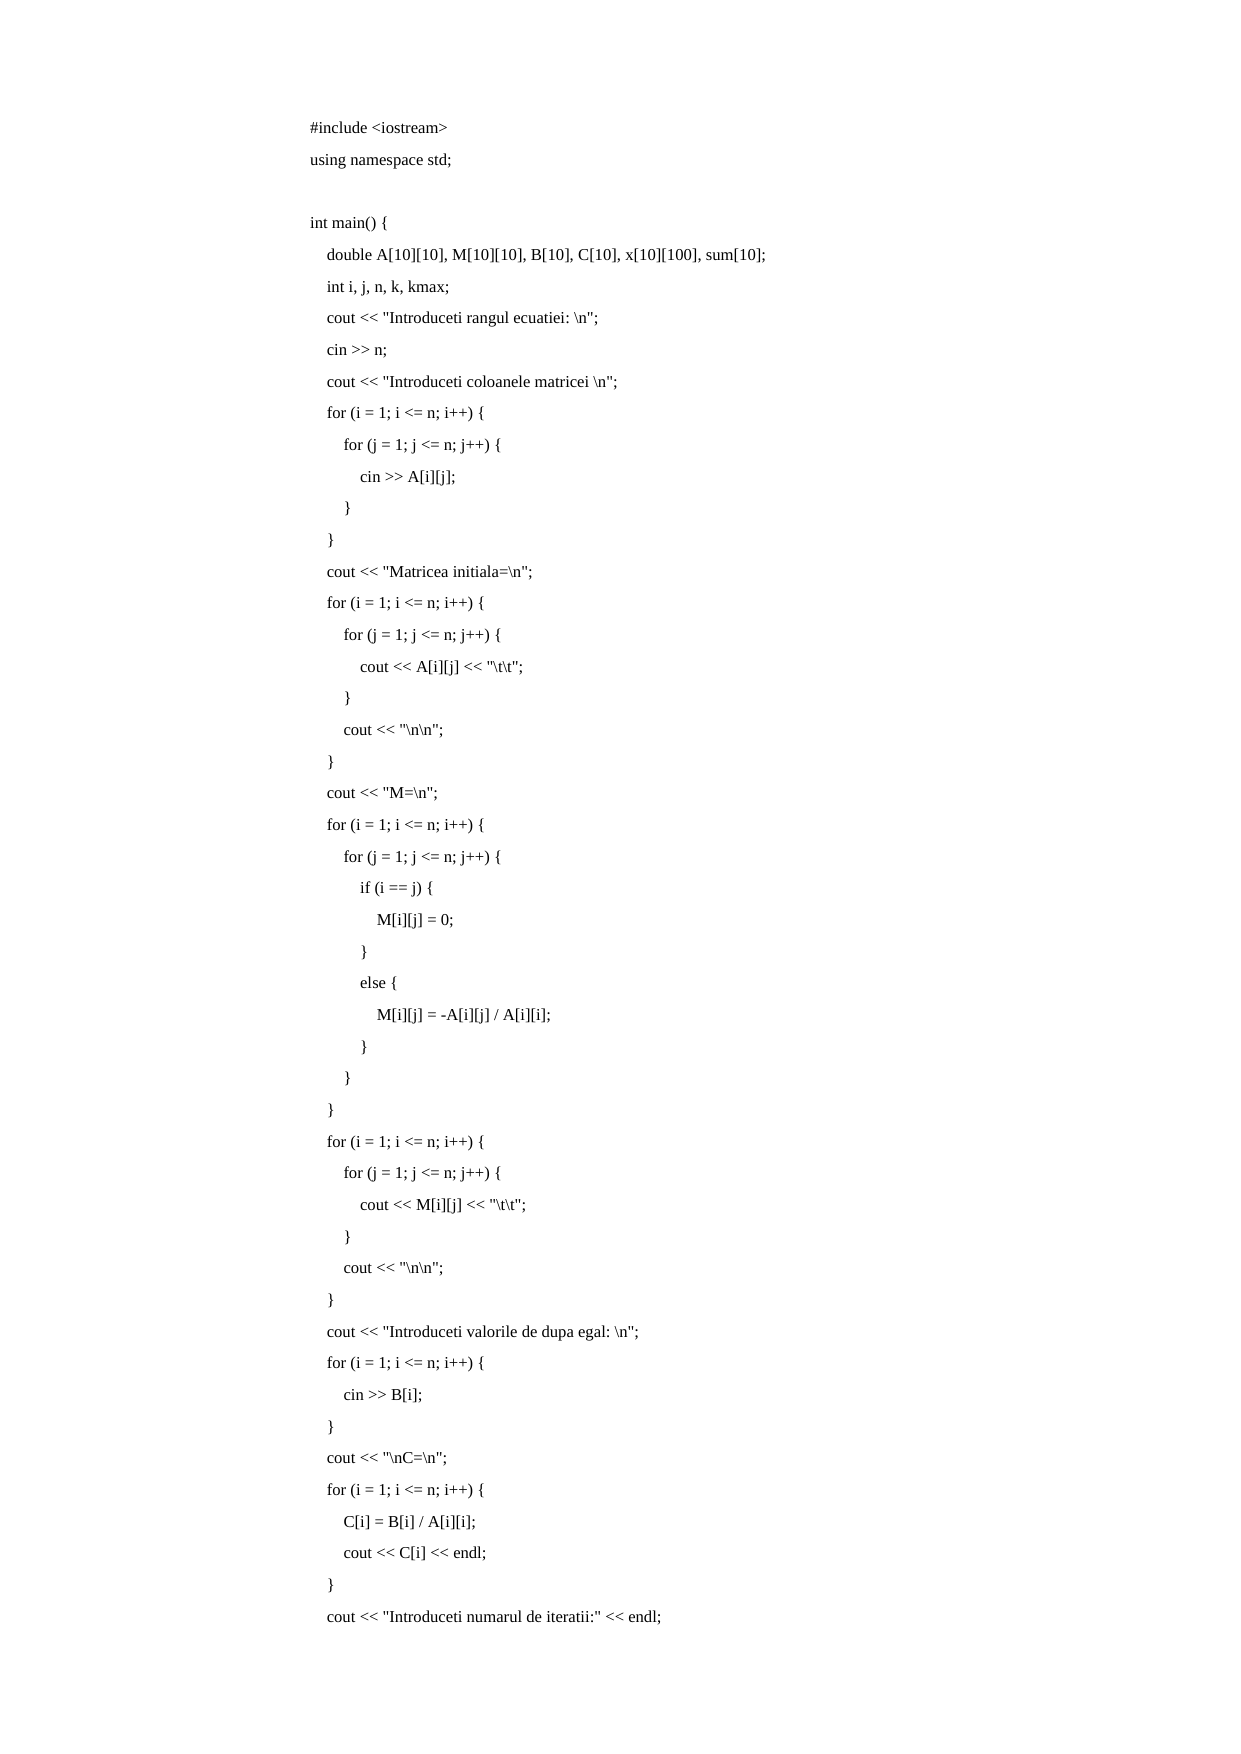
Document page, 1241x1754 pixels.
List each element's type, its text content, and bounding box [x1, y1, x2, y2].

subtitle } [236, 1226, 1181, 1246]
subtitle for (i = 1; i <= n; i++) { [236, 1131, 1181, 1151]
subtitle } [236, 751, 1181, 771]
subtitle cout << "\n\n"; [236, 720, 1181, 739]
subtitle } [236, 688, 1181, 707]
subtitle M[i][j] = 0; [236, 910, 1181, 929]
subtitle cin >> B[i]; [236, 1385, 1181, 1404]
subtitle M[i][j] = -A[i][j] / A[i][i]; [236, 1005, 1181, 1024]
subtitle cout << "Matricea initiala=\n"; [236, 561, 1181, 581]
subtitle } [236, 1068, 1181, 1087]
subtitle for (j = 1; j <= n; j++) { [236, 435, 1181, 454]
subtitle #include <iostream> [236, 118, 1181, 137]
subtitle cout << "Introduceti rangul ecuatiei: \n"; [236, 308, 1181, 327]
subtitle using namespace std; [236, 150, 1181, 169]
subtitle } [236, 530, 1181, 549]
subtitle for (j = 1; j <= n; j++) { [236, 625, 1181, 644]
subtitle C[i] = B[i] / A[i][i]; [236, 1511, 1181, 1531]
subtitle } [236, 1575, 1181, 1594]
subtitle cout << M[i][j] << "\t\t"; [236, 1195, 1181, 1214]
subtitle for (i = 1; i <= n; i++) { [236, 593, 1181, 612]
subtitle } [236, 1416, 1181, 1436]
subtitle cout << "Introduceti numarul de iteratii:" << endl; [236, 1606, 1181, 1626]
subtitle else { [236, 973, 1181, 992]
subtitle cout << C[i] << endl; [236, 1543, 1181, 1562]
subtitle cout << "Introduceti coloanele matricei \n"; [236, 371, 1181, 391]
subtitle cin >> n; [236, 340, 1181, 359]
subtitle for (i = 1; i <= n; i++) { [236, 403, 1181, 422]
subtitle cout << "M=\n"; [236, 783, 1181, 802]
subtitle for (i = 1; i <= n; i++) { [236, 1353, 1181, 1372]
subtitle cout << "\n\n"; [236, 1258, 1181, 1277]
subtitle } [236, 1290, 1181, 1309]
subtitle for (j = 1; j <= n; j++) { [236, 1163, 1181, 1182]
subtitle cin >> A[i][j]; [236, 466, 1181, 486]
subtitle double A[10][10], M[10][10], B[10], C[10], x[10][100], sum[10]; [236, 245, 1181, 264]
subtitle cout << "Introduceti valorile de dupa egal: \n"; [236, 1321, 1181, 1341]
subtitle } [236, 1036, 1181, 1056]
subtitle } [236, 498, 1181, 517]
subtitle } [236, 941, 1181, 961]
subtitle cout << A[i][j] << "\t\t"; [236, 656, 1181, 676]
subtitle cout << "\nC=\n"; [236, 1448, 1181, 1467]
subtitle } [236, 1100, 1181, 1119]
subtitle for (i = 1; i <= n; i++) { [236, 815, 1181, 834]
subtitle if (i == j) { [236, 878, 1181, 897]
subtitle int i, j, n, k, kmax; [236, 276, 1181, 296]
subtitle int main() { [236, 213, 1181, 232]
subtitle for (i = 1; i <= n; i++) { [236, 1480, 1181, 1499]
subtitle for (j = 1; j <= n; j++) { [236, 846, 1181, 866]
